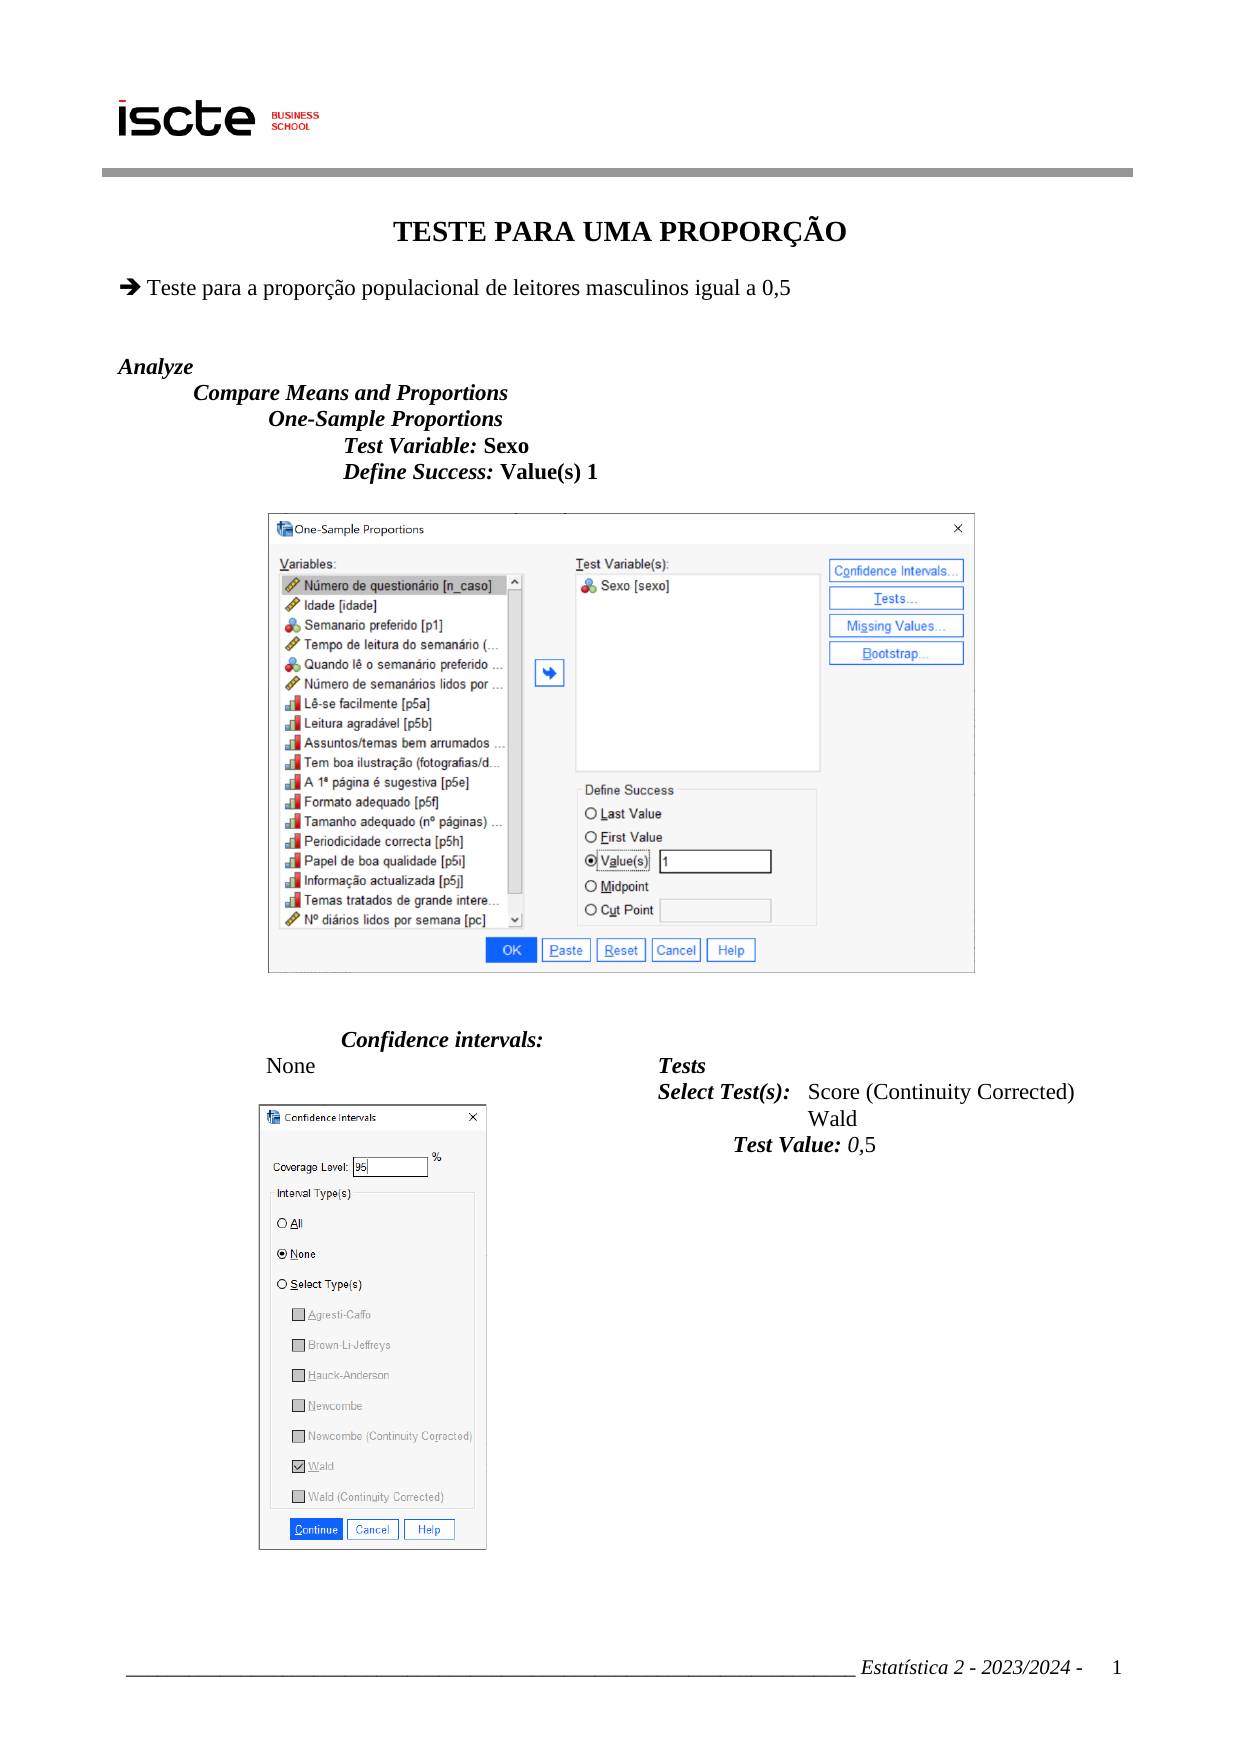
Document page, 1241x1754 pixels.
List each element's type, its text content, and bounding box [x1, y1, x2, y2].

picture [268, 513, 975, 973]
text Test Value: 0,5 [658, 1131, 1122, 1157]
text One-Sample Proportions [118, 406, 1122, 432]
text Select Test(s): Score (Continuity Corrected) [658, 1078, 1122, 1105]
picture [258, 1104, 487, 1550]
text Wald [658, 1105, 1122, 1131]
text Define Success: Value(s) 1 [268, 458, 1122, 484]
text Test Variable: Sexo [268, 432, 1122, 458]
text Teste para a proporção populacional de leitores masculinos igual a 0,5 [118, 274, 1122, 300]
text Confidence intervals: None [266, 1026, 583, 1078]
text Tests [658, 1052, 1122, 1078]
text Compare Means and Proportions [118, 379, 1122, 406]
text TESTE PARA UMA PROPORÇÃO [118, 214, 1122, 247]
text Analyze [118, 353, 1122, 379]
